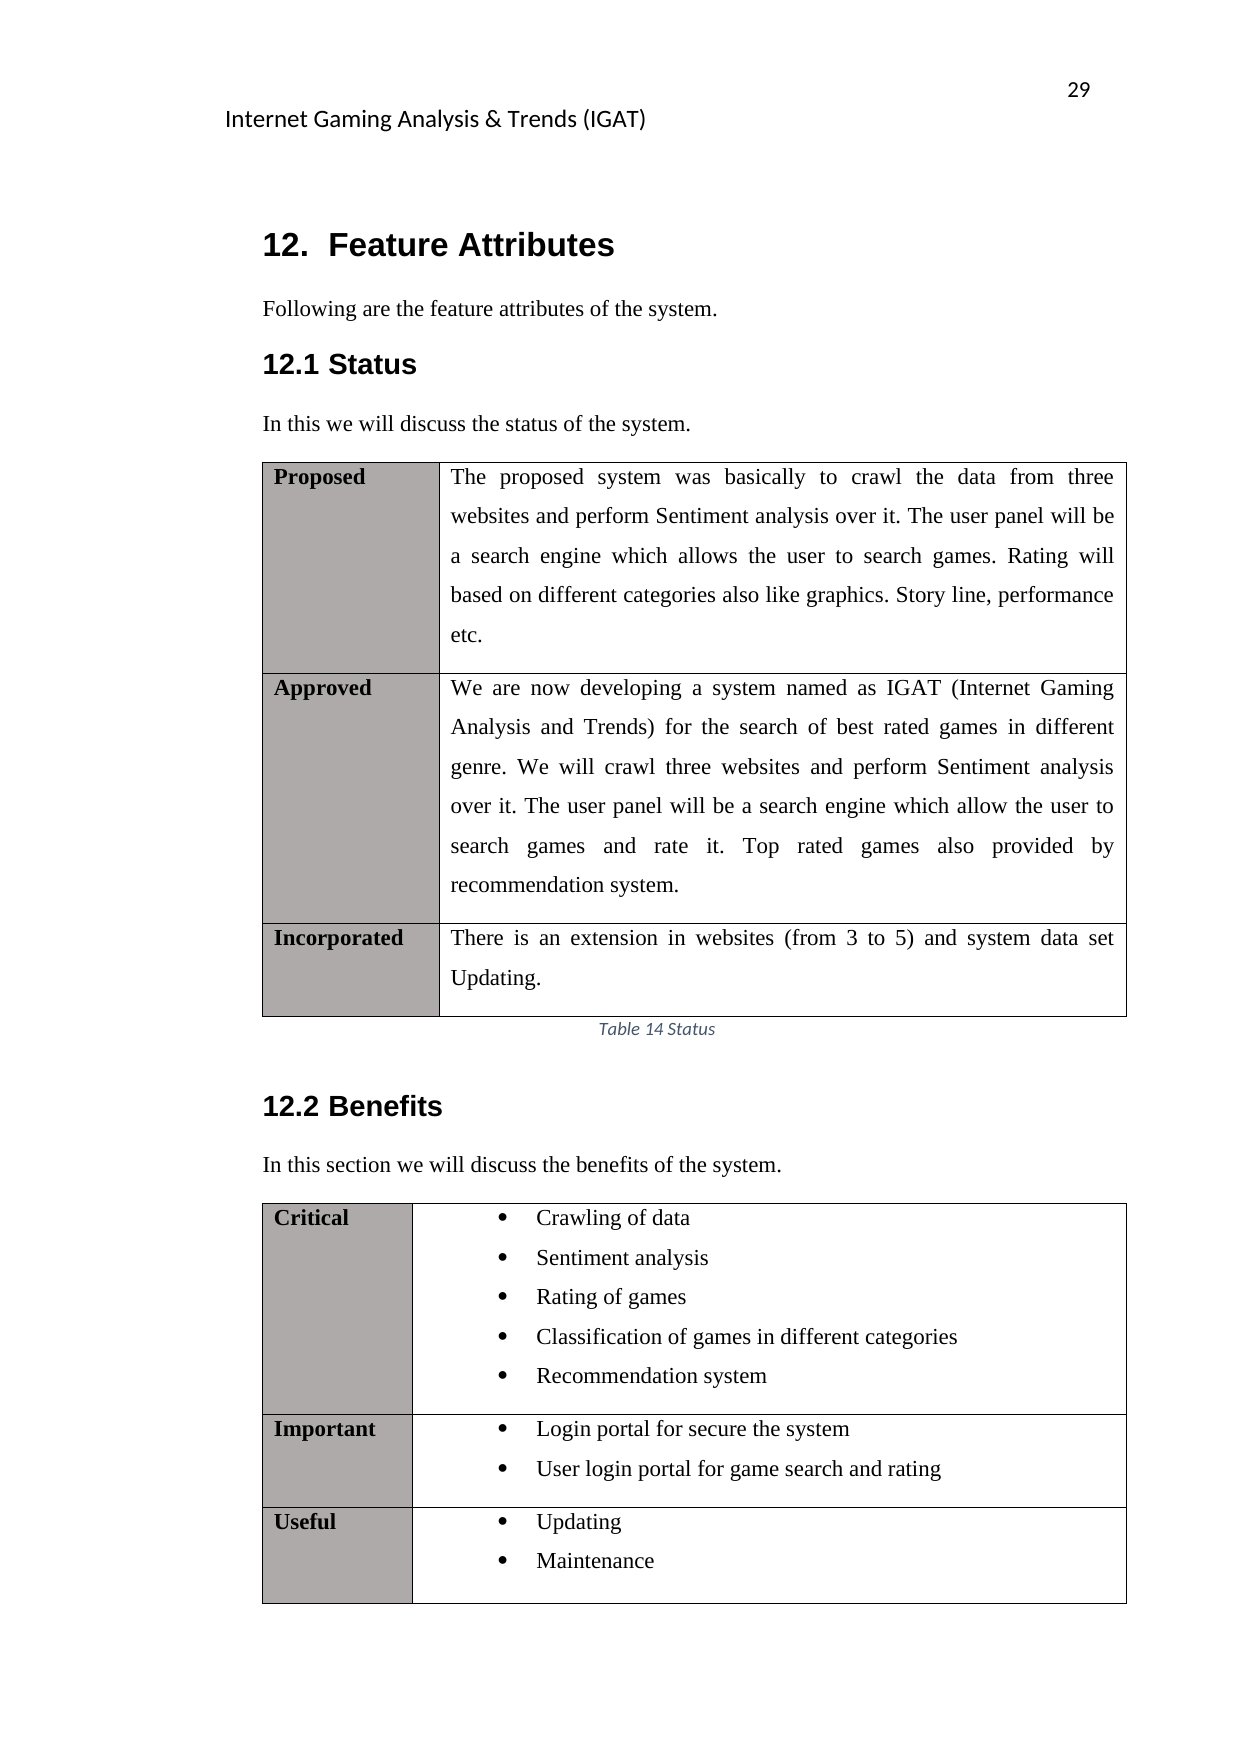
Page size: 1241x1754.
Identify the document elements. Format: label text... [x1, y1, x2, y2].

table_cell Login portal for secure the system User login portal for game search and rating [413, 1415, 1126, 1507]
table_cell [413, 1508, 1126, 1603]
table_cell Incorporated [263, 924, 439, 1016]
table_header Crawling of data Sentiment analysis Rating of games Classification of games in different categories Recommendation system [413, 1204, 1126, 1414]
table_cell Useful [263, 1508, 412, 1603]
subtitle Benefits [262, 1088, 1090, 1122]
subtitle Feature Attributes [262, 225, 1090, 263]
table_cell Approved [263, 674, 439, 923]
text In this section we will discuss the benefits of the system. [225, 1151, 1090, 1178]
subtitle Status [262, 347, 1090, 381]
table_header The proposed system was basically to crawl the data from three websites and perform Sentiment analysis over it. The user panel will be a search engine which allows the user to search games. Rating will based on different categories also like graphics. Story line, performance etc. [440, 463, 1126, 673]
text Following are the feature attributes of the system. [225, 295, 1090, 321]
table_header Critical [263, 1204, 412, 1414]
table_cell We are now developing a system named as IGAT (Internet Gaming Analysis and Trends) for the search of best rated games in different genre. We will crawl three websites and perform Sentiment analysis over it. The user panel will be a search engine which allow the user to search games and rate it. Top rated games also provided by recommendation system. [440, 674, 1126, 923]
table_header Proposed [263, 463, 439, 673]
table_cell There is an extension in websites (from 3 to 5) and system data set Updating. [440, 924, 1126, 1016]
text In this we will discuss the status of the system. [225, 410, 1090, 436]
table_cell Important [263, 1415, 412, 1507]
